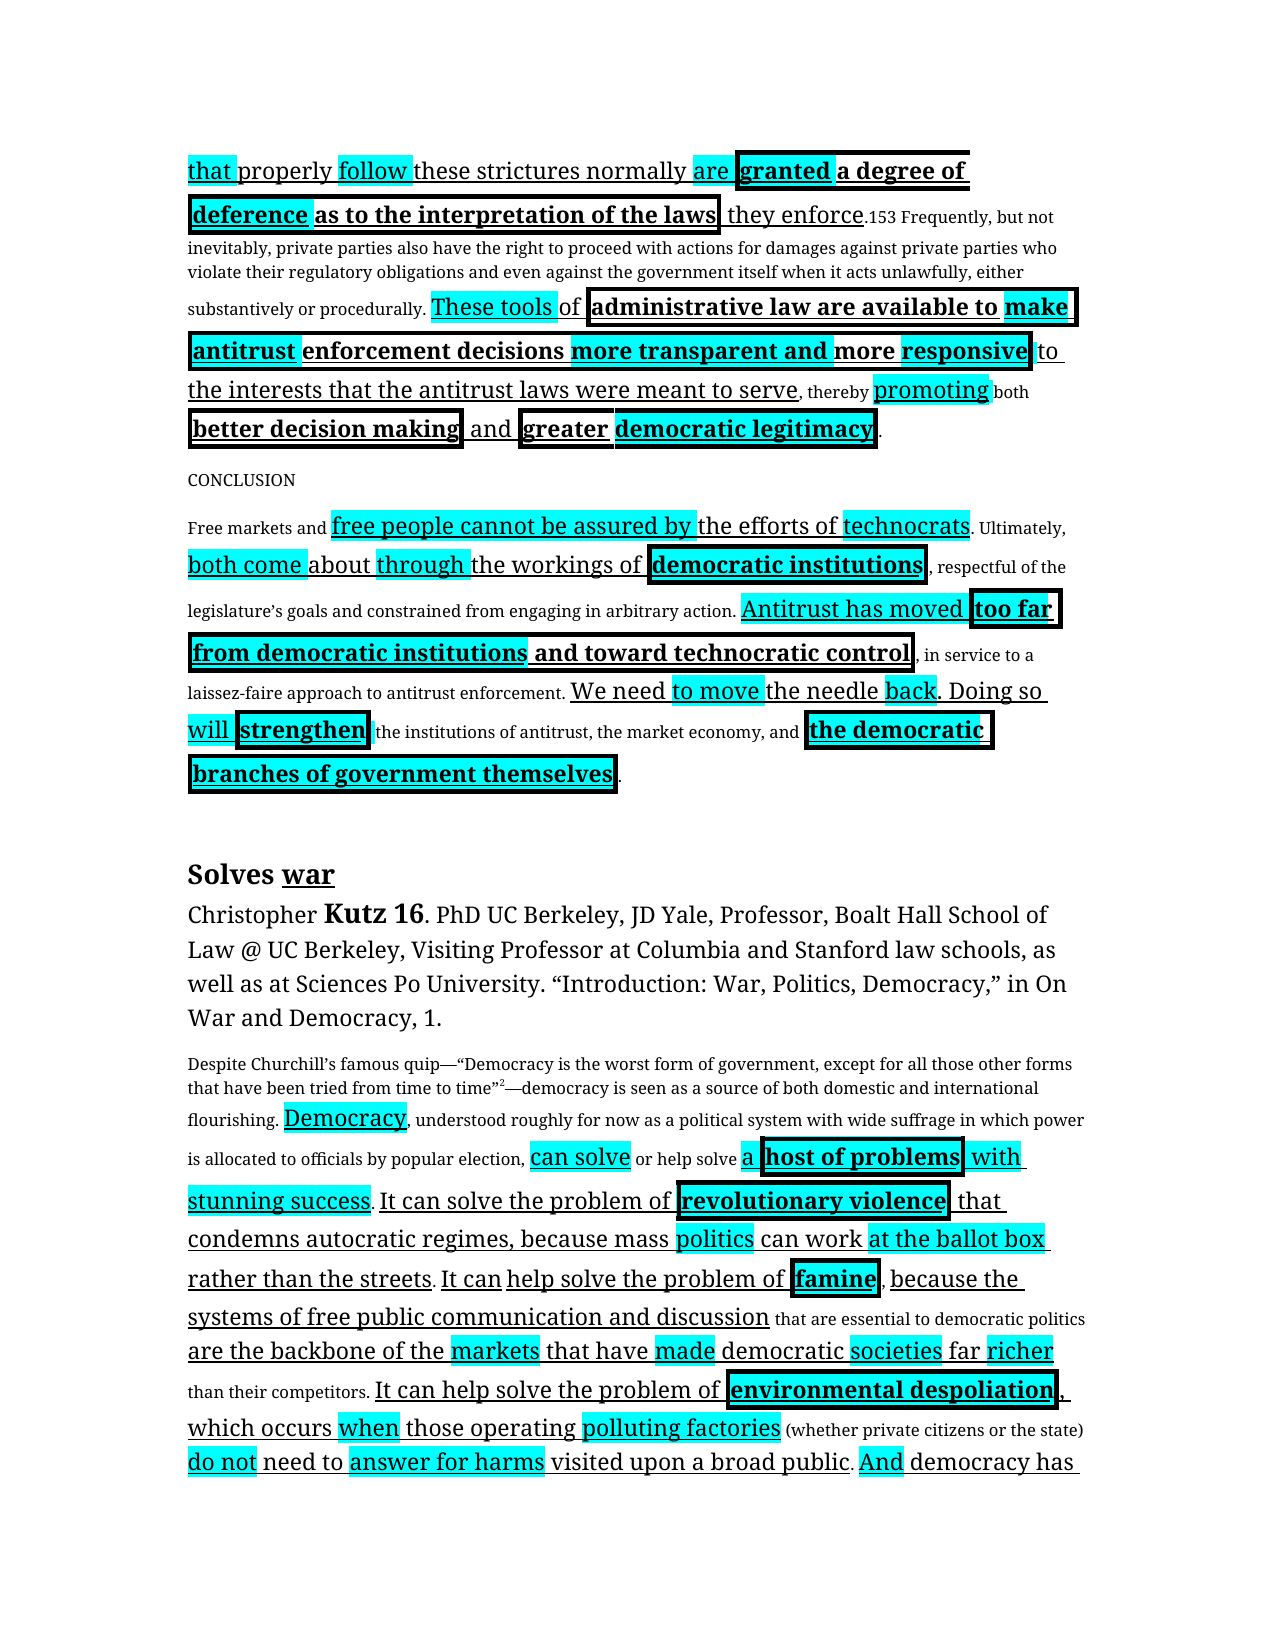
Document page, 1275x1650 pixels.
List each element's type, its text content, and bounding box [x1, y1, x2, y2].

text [187, 150, 1087, 449]
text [187, 1052, 1087, 1477]
subtitle Solves war [187, 855, 1087, 892]
text Christopher Kutz 16. PhD UC Berkeley, JD Yale, Professor, Boalt Hall School of Law @ UC Berkeley, Visiting Professor at Columbia and Stanford law schools, as well as at Sciences Po University. “Introduction: War, Politics, Democracy,” in On War and Democracy, 1. [187, 895, 1087, 1033]
text CONCLUSION [187, 469, 1087, 491]
text Free markets and free people cannot be assured by the efforts of technocrats. Ultimately, both come about through the workings of democratic institutions, respectful of the legislature’s goals and constrained from engaging in arbitrary action. Antitrust has moved too far from democratic institutions and toward technocratic control, in service to a laissez-faire approach to antitrust enforcement. We need to move the needle back. Doing so will strengthen the institutions of antitrust, the market economy, and the democratic branches of government themselves. [187, 510, 1087, 794]
